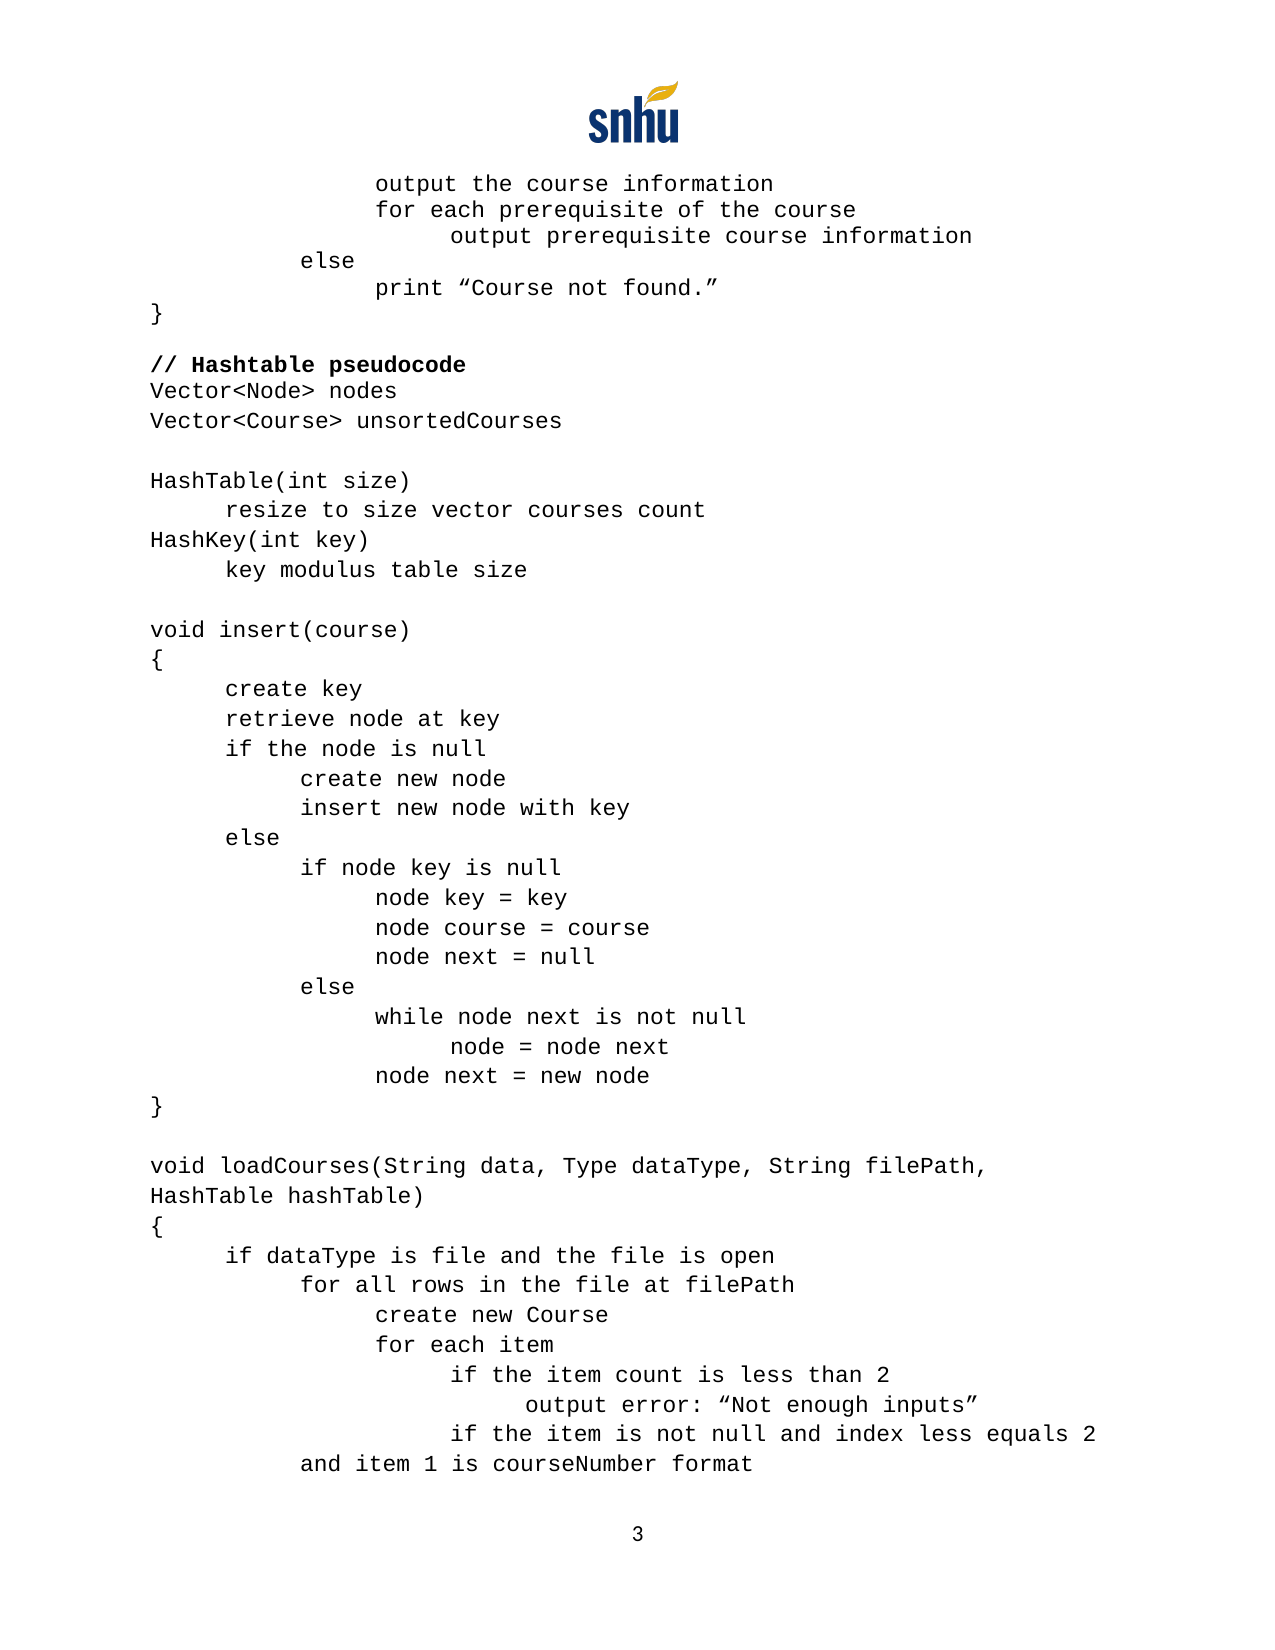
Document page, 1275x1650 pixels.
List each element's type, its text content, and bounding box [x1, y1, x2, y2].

text HashTable(int size) [150, 469, 1125, 495]
text retrieve node at key [150, 707, 1125, 733]
text print “Course not found.” [150, 276, 1125, 302]
text for all rows in the file at filePath [150, 1274, 1125, 1300]
text } [150, 1094, 1125, 1121]
text void insert(course) [150, 618, 1125, 644]
text { [150, 648, 1125, 674]
text else [150, 975, 1125, 1001]
text if the node is null [150, 737, 1125, 763]
text node next = new node [150, 1065, 1125, 1091]
text while node next is not null [150, 1005, 1125, 1031]
text node next = null [150, 946, 1125, 972]
text resize to size vector courses count [150, 499, 1125, 525]
text create new node [150, 767, 1125, 793]
text node key = key [150, 886, 1125, 912]
text if the item count is less than 2 [150, 1363, 1125, 1389]
text for each prerequisite of the course [150, 198, 1125, 224]
text if the item is not null and index less equals 2 and item 1 is courseNumber format [300, 1423, 1125, 1478]
text if dataType is file and the file is open [150, 1244, 1125, 1270]
picture [568, 75, 707, 152]
text create new Course [150, 1303, 1125, 1329]
text } [150, 302, 1125, 328]
text Vector<Node> nodes [150, 379, 1125, 406]
text for each item [150, 1333, 1125, 1359]
text Vector<Course> unsortedCourses [150, 409, 1125, 435]
text insert new node with key [150, 797, 1125, 823]
text output error: “Not enough inputs” [150, 1393, 1125, 1419]
text create key [150, 677, 1125, 703]
text output the course information [150, 172, 1125, 198]
text else [150, 826, 1125, 852]
text node = node next [150, 1035, 1125, 1061]
text void loadCourses(String data, Type dataType, String filePath, HashTable hashTable) [150, 1154, 1125, 1210]
text if node key is null [150, 856, 1125, 882]
text node course = course [150, 916, 1125, 942]
text HashKey(int key) [150, 528, 1125, 554]
text // Hashtable pseudocode [150, 354, 1125, 379]
text else [150, 250, 1125, 276]
text output prerequisite course information [150, 224, 1125, 250]
text key modulus table size [150, 558, 1125, 584]
text { [150, 1214, 1125, 1240]
